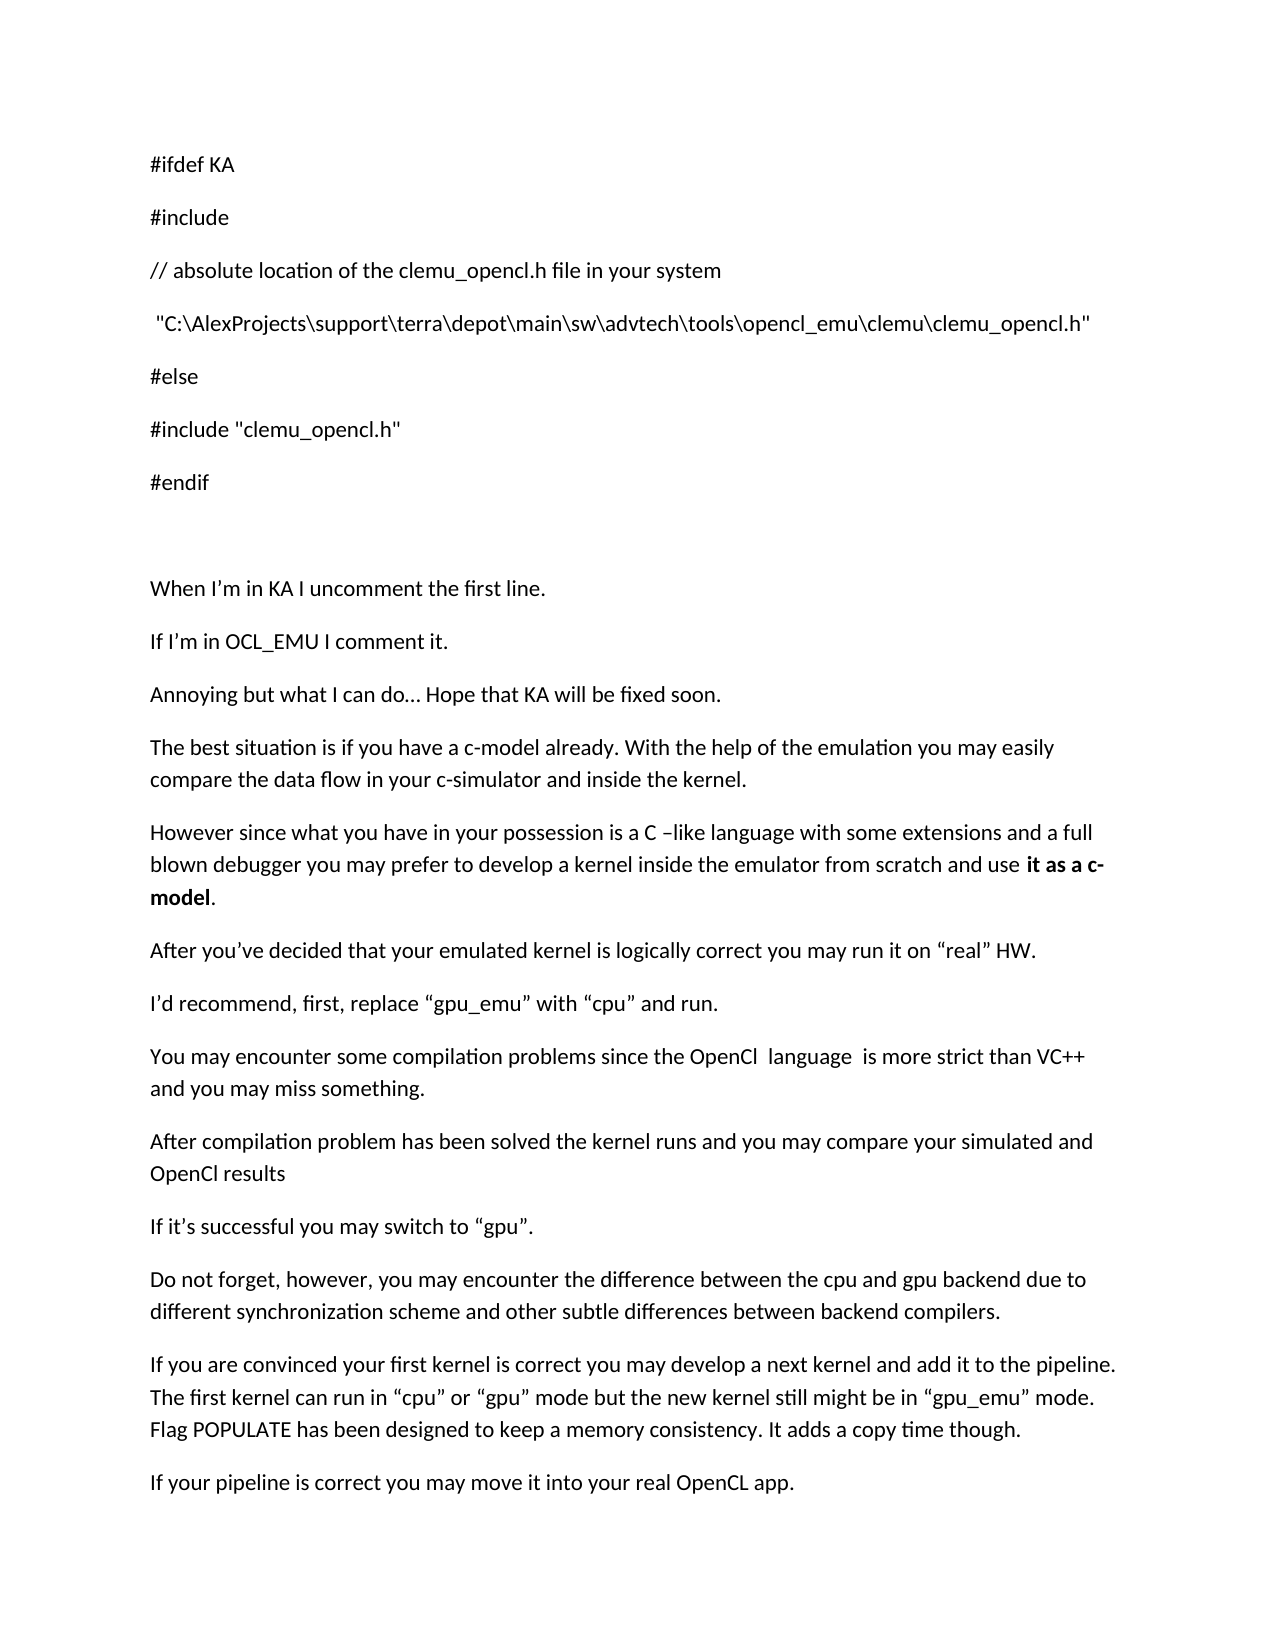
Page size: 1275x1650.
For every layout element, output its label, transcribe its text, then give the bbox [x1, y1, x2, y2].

text #endif [150, 468, 1125, 496]
text #ifdef KA [150, 150, 1125, 178]
text Do not forget, however, you may encounter the difference between the cpu and gpu backend due to different synchronization scheme and other subtle differences between backend compilers. [150, 1265, 1125, 1326]
text However since what you have in your possession is a C –like language with some extensions and a full blown debugger you may prefer to develop a kernel inside the emulator from scratch and use it as a c-model. [150, 818, 1125, 911]
text #include [150, 203, 1125, 231]
text // absolute location of the clemu_opencl.h file in your system [150, 256, 1125, 284]
text #include "clemu_opencl.h" [150, 415, 1125, 443]
text The best situation is if you have a c-model already. With the help of the emulation you may easily compare the data flow in your c-simulator and inside the kernel. [150, 733, 1125, 793]
text If your pipeline is correct you may move it into your real OpenCL app. [150, 1468, 1125, 1496]
text If you are convinced your first kernel is correct you may develop a next kernel and add it to the pipeline. The first kernel can run in “cpu” or “gpu” mode but the new kernel still might be in “gpu_emu” mode. Flag POPULATE has been designed to keep a memory consistency. It adds a copy time though. [150, 1351, 1125, 1443]
text When I’m in KA I uncomment the first line. [150, 574, 1125, 602]
text I’d recommend, first, replace “gpu_emu” with “cpu” and run. [150, 989, 1125, 1017]
text You may encounter some compilation problems since the OpenCl language is more strict than VC++ and you may miss something. [150, 1042, 1125, 1102]
text After compilation problem has been solved the kernel runs and you may compare your simulated and OpenCl results [150, 1127, 1125, 1187]
text Annoying but what I can do… Hope that KA will be fixed soon. [150, 680, 1125, 708]
text If it’s successful you may switch to “gpu”. [150, 1212, 1125, 1240]
text After you’ve decided that your emulated kernel is logically correct you may run it on “real” HW. [150, 936, 1125, 964]
text "C:\AlexProjects\support\terra\depot\main\sw\advtech\tools\opencl_emu\clemu\clemu_opencl.h" [150, 309, 1125, 337]
text If I’m in OCL_EMU I comment it. [150, 627, 1125, 655]
text #else [150, 362, 1125, 390]
